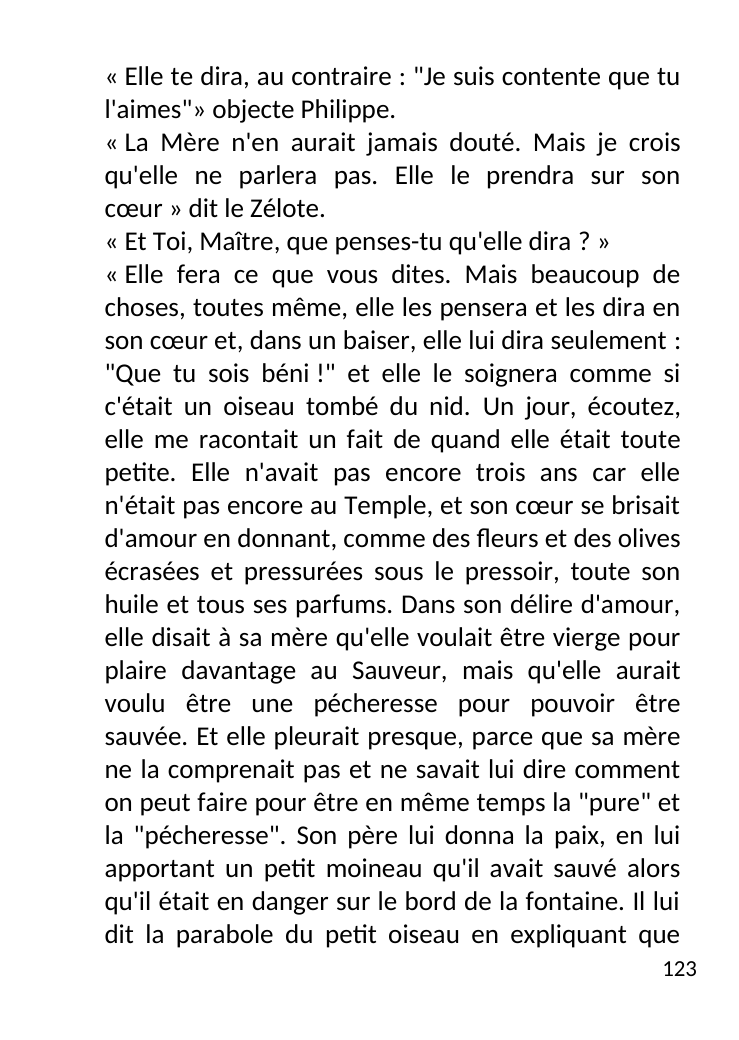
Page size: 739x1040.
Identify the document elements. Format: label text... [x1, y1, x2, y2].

text « La Mère n'en aurait jamais douté. Mais je crois qu'elle ne parlera pas. Elle le prendra sur son cœur » dit le Zélote. [104, 125, 681, 224]
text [104, 257, 681, 951]
text « Elle te dira, au contraire : "Je suis contente que tu l'aimes"» objecte Philippe. [104, 59, 681, 125]
text « Et Toi, Maître, que penses-tu qu'elle dira ? » [104, 224, 681, 257]
